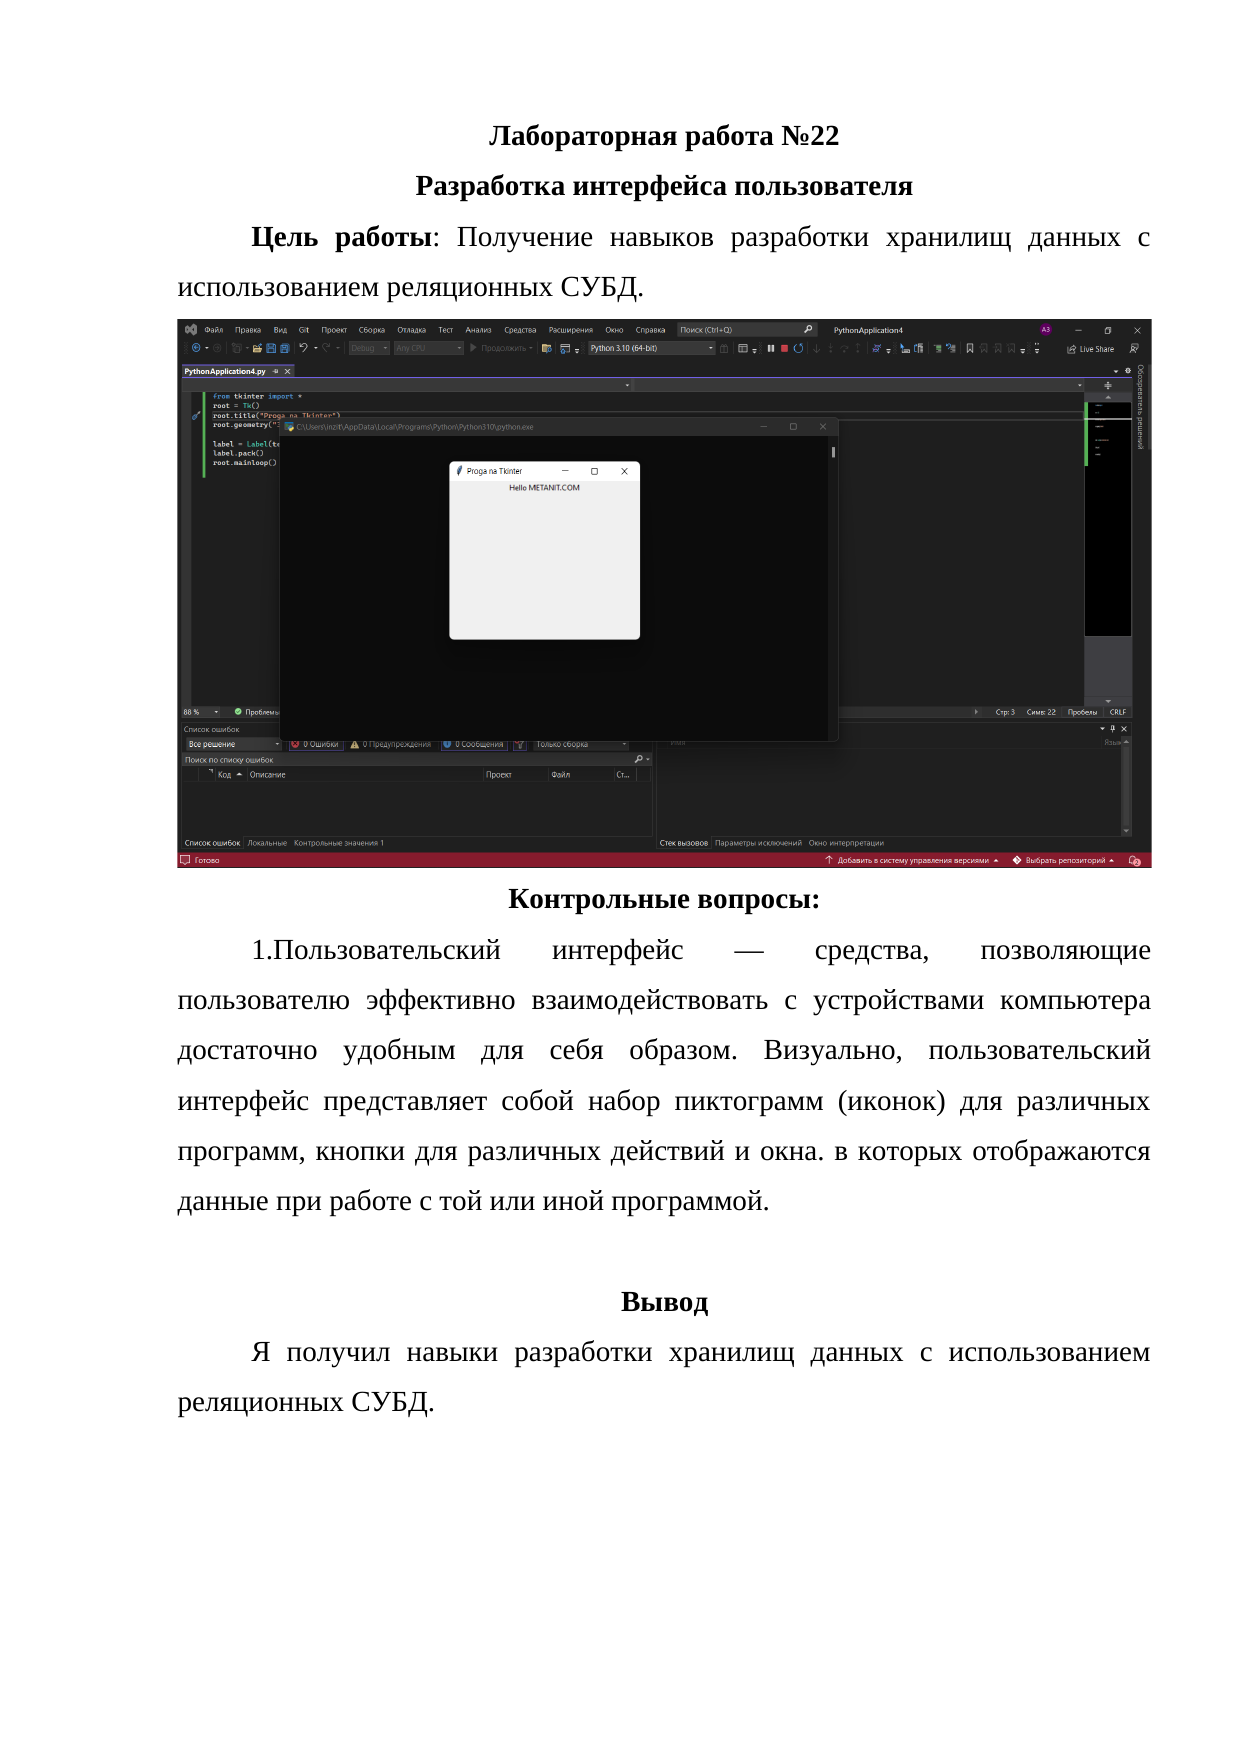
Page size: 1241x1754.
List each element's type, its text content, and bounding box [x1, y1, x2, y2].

text Контрольные вопросы: [177, 881, 1152, 915]
text Разработка интерфейса пользователя [177, 168, 1152, 202]
picture [177, 319, 1152, 868]
text Вывод [177, 1284, 1152, 1317]
text Лабораторная работа №22 [177, 118, 1152, 152]
text Цель работы: Получение навыков разработки хранилищ данных с использованием реляционных СУБД. [177, 219, 1152, 303]
text 1.Пользовательский интерфейс — средства, позволяющие пользователю эффективно взаимодействовать с устройствами компьютера достаточно удобным для себя образом. Визуально, пользовательский интерфейс представляет собой набор пиктограмм (иконок) для различных программ, кнопки для различных действий и окна. в которых отображаются данные при работе с той или иной программой. [177, 932, 1152, 1217]
text Я получил навыки разработки хранилищ данных с использованием реляционных СУБД. [177, 1334, 1152, 1418]
